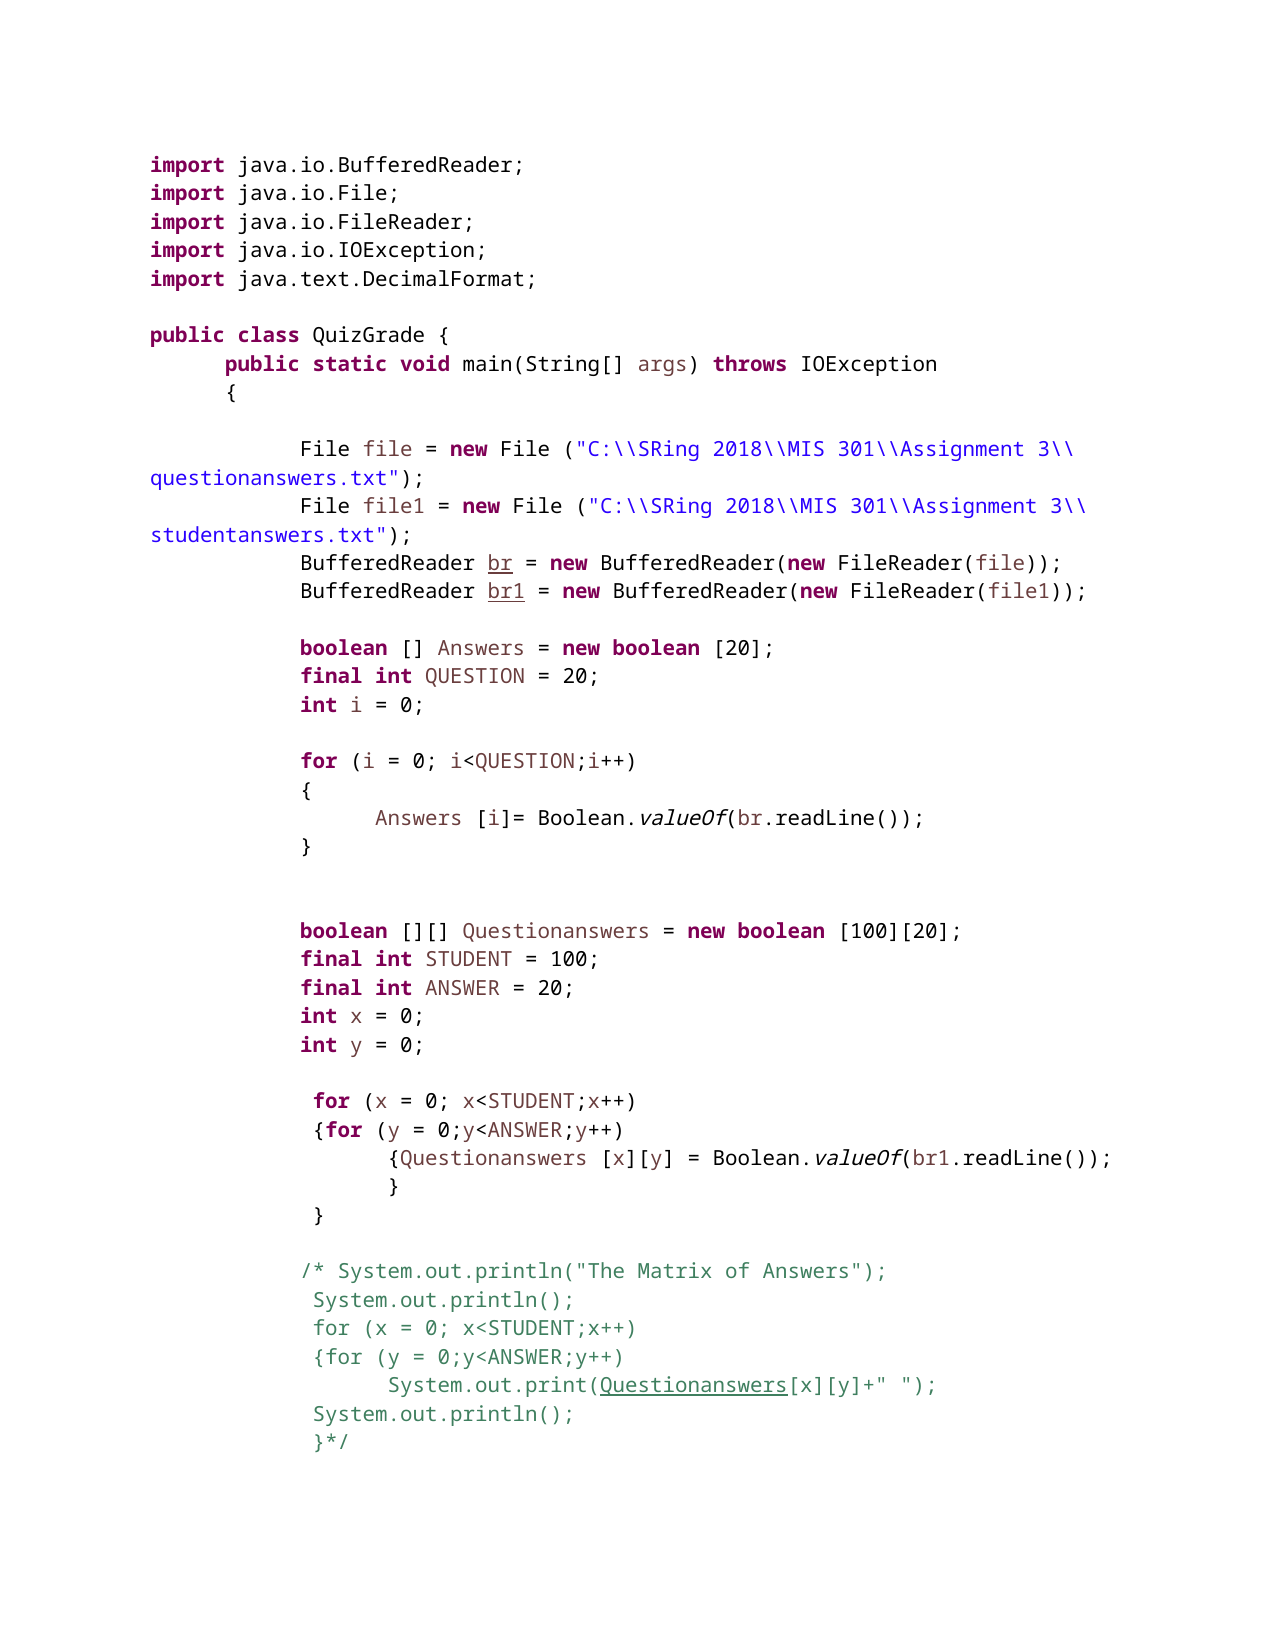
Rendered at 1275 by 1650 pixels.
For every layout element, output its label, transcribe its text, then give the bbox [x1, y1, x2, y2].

text File file = new File ("C:\\SRing 2018\\MIS 301\\Assignment 3\\questionanswers.txt"); [150, 434, 1125, 491]
text } [150, 1200, 1125, 1228]
text {Questionanswers [x][y] = Boolean.valueOf(br1.readLine()); [150, 1143, 1125, 1172]
text }*/ [150, 1427, 1125, 1456]
text for (i = 0; i<QUESTION;i++) [150, 746, 1125, 775]
text BufferedReader br = new BufferedReader(new FileReader(file)); [150, 548, 1125, 577]
text System.out.print(Questionanswers[x][y]+" "); [150, 1370, 1125, 1399]
text /* System.out.println("The Matrix of Answers"); [150, 1257, 1125, 1285]
text { [150, 377, 1125, 406]
text final int STUDENT = 100; [150, 944, 1125, 973]
text public static void main(String[] args) throws IOException [150, 349, 1125, 377]
text int i = 0; [150, 690, 1125, 718]
text int x = 0; [150, 1001, 1125, 1030]
text import java.text.DecimalFormat; [150, 264, 1125, 292]
text for (x = 0; x<STUDENT;x++) [150, 1313, 1125, 1342]
text File file1 = new File ("C:\\SRing 2018\\MIS 301\\Assignment 3\\studentanswers.txt"); [150, 491, 1125, 548]
text for (x = 0; x<STUDENT;x++) [150, 1086, 1125, 1115]
text import java.io.File; [150, 178, 1125, 207]
text Answers [i]= Boolean.valueOf(br.readLine()); [150, 803, 1125, 832]
text { [150, 775, 1125, 803]
text System.out.println(); [150, 1285, 1125, 1313]
text final int ANSWER = 20; [150, 973, 1125, 1001]
text System.out.println(); [150, 1399, 1125, 1427]
text final int QUESTION = 20; [150, 661, 1125, 690]
text {for (y = 0;y<ANSWER;y++) [150, 1342, 1125, 1370]
text public class QuizGrade { [150, 321, 1125, 349]
text int y = 0; [150, 1030, 1125, 1058]
text } [150, 1172, 1125, 1200]
text boolean [] Answers = new boolean [20]; [150, 633, 1125, 661]
text boolean [][] Questionanswers = new boolean [100][20]; [150, 916, 1125, 944]
text BufferedReader br1 = new BufferedReader(new FileReader(file1)); [150, 577, 1125, 605]
text import java.io.FileReader; [150, 207, 1125, 235]
text import java.io.BufferedReader; [150, 150, 1125, 178]
text } [150, 832, 1125, 860]
text {for (y = 0;y<ANSWER;y++) [150, 1115, 1125, 1143]
text import java.io.IOException; [150, 235, 1125, 264]
